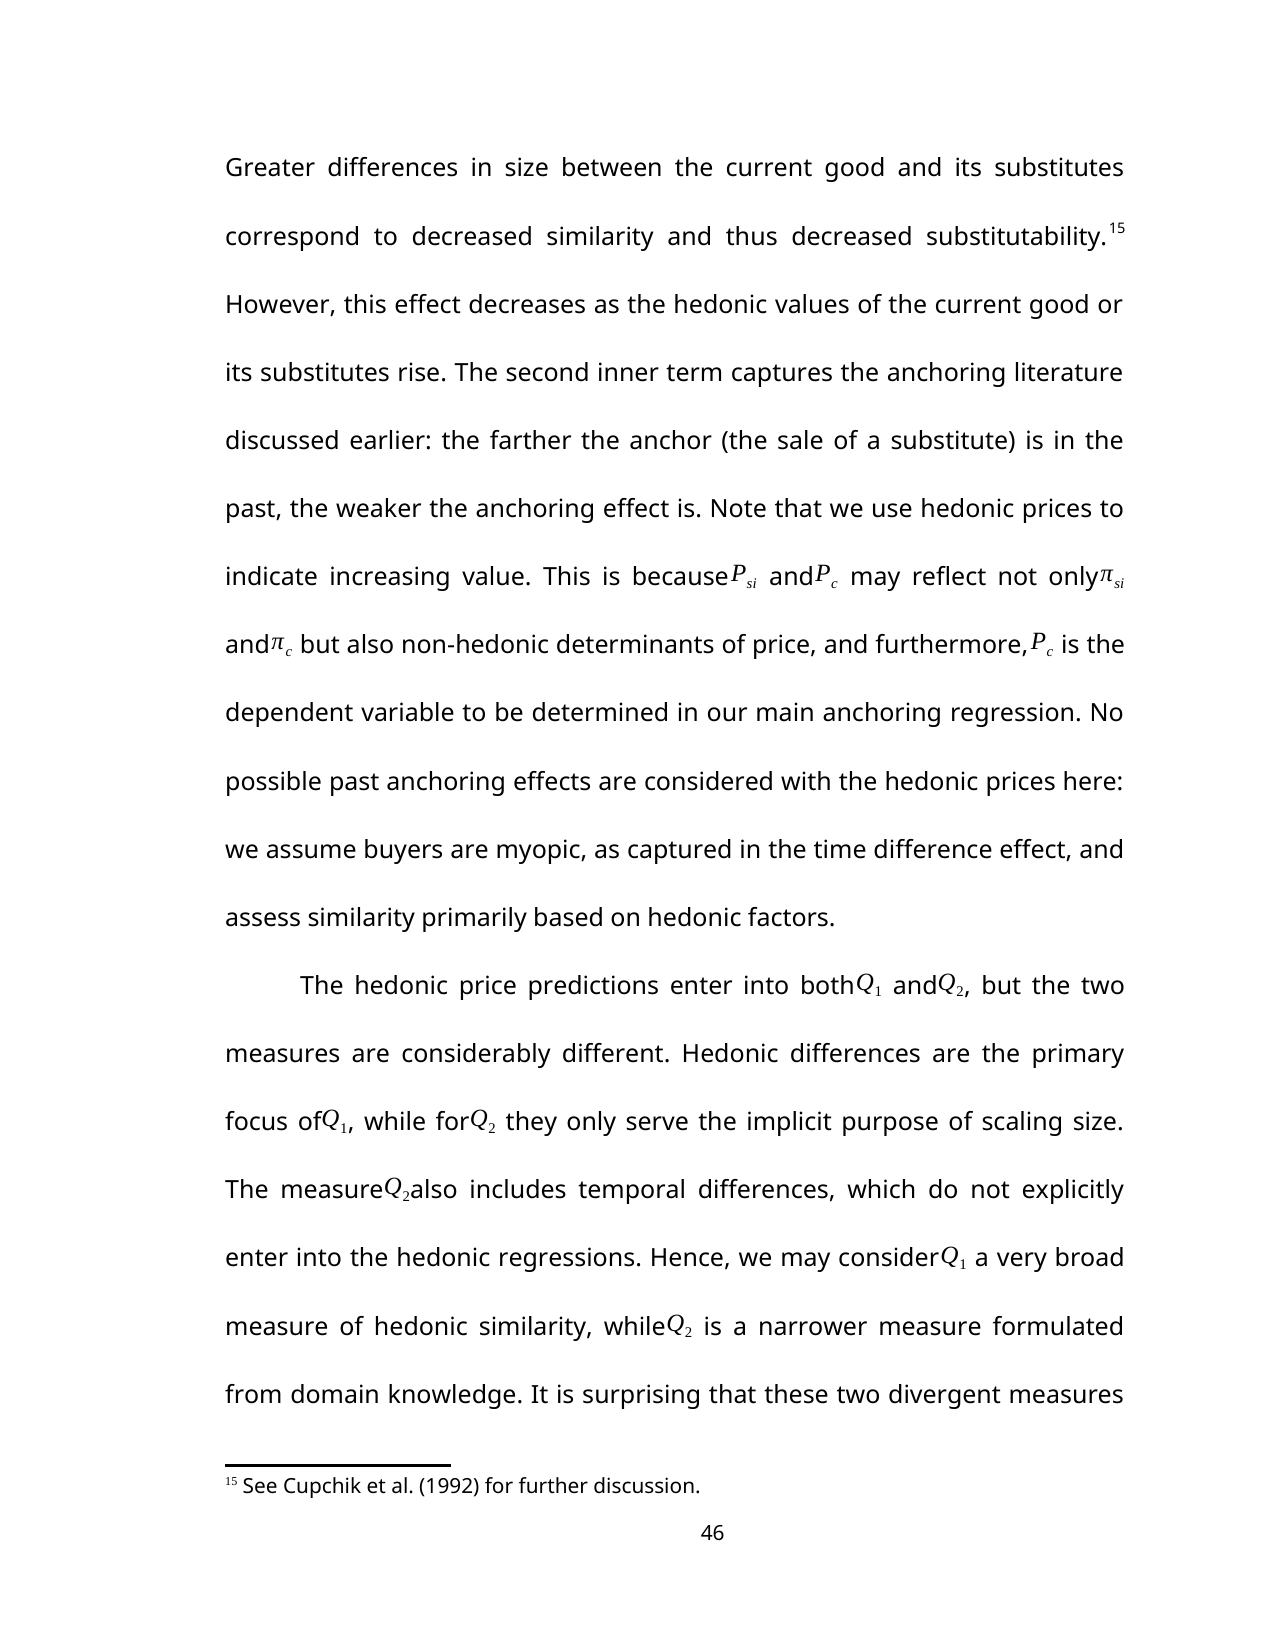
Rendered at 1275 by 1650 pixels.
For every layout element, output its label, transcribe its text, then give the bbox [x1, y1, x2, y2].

text Greater differences in size between the current good and its substitutes correspond to decreased similarity and thus decreased substitutability. However, this effect decreases as the hedonic values of the current good or its substitutes rise. The second inner term captures the anchoring literature discussed earlier: the farther the anchor (the sale of a substitute) is in the past, the weaker the anchoring effect is. Note that we use hedonic prices to indicate increasing value. This is because and may reflect not only and but also non-hedonic determinants of price, and furthermore, is the dependent variable to be determined in our main anchoring regression. No possible past anchoring effects are considered with the hedonic prices here: we assume buyers are myopic, as captured in the time difference effect, and assess similarity primarily based on hedonic factors. [225, 150, 1125, 933]
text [225, 967, 1125, 1410]
